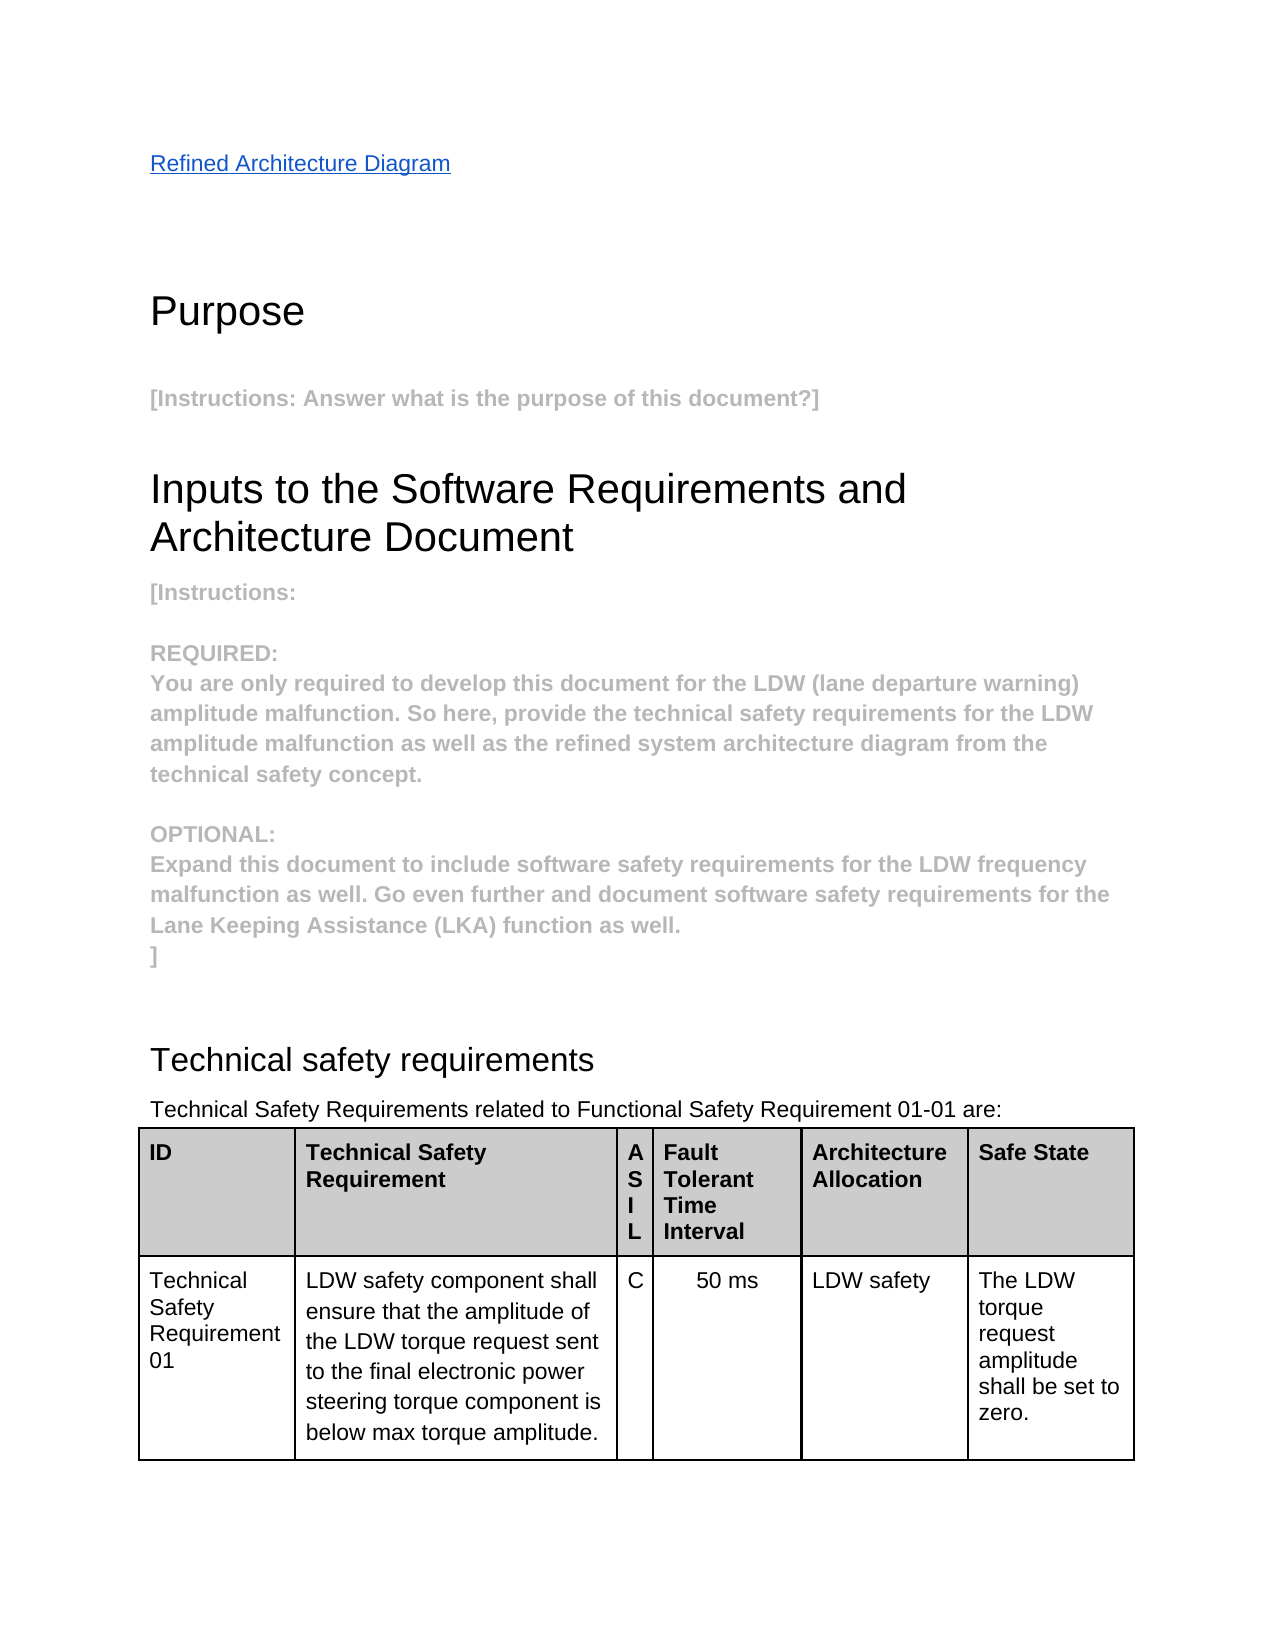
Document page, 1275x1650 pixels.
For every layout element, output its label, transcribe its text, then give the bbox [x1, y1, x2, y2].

table_cell Technical Safety Requirement 01 [140, 1257, 294, 1459]
table_header Architecture Allocation [803, 1129, 967, 1255]
table_header ID [140, 1129, 294, 1255]
text ] [150, 942, 1125, 968]
table_header ASIL [618, 1129, 652, 1255]
subtitle Inputs to the Software Requirements and Architecture Document [150, 465, 1125, 561]
table_cell 50 ms [654, 1257, 800, 1459]
table_cell LDW safety [803, 1257, 967, 1459]
text Expand this document to include software safety requirements for the LDW frequency malfunction as well. Go even further and document software safety requirements for the Lane Keeping Assistance (LKA) function as well. [150, 851, 1125, 938]
text [Instructions: [150, 579, 1125, 606]
text [Instructions: Answer what is the purpose of this document?] [150, 384, 1125, 411]
text OPTIONAL: [150, 821, 1125, 847]
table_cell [969, 1257, 1133, 1459]
table_cell C [618, 1257, 652, 1459]
text REQUIRED: [150, 640, 1125, 666]
text Technical Safety Requirements related to Functional Safety Requirement 01-01 are: [150, 1096, 1125, 1123]
table_header Technical Safety Requirement [296, 1129, 616, 1255]
table_header Fault Tolerant Time Interval [654, 1129, 800, 1255]
text You are only required to develop this document for the LDW (lane departure warning) amplitude malfunction. So here, provide the technical safety requirements for the LDW amplitude malfunction as well as the refined system architecture diagram from the technical safety concept. [150, 670, 1125, 787]
table_cell LDW safety component shall ensure that the amplitude of the LDW torque request sent to the final electronic power steering torque component is below max torque amplitude. [296, 1257, 616, 1459]
subtitle Technical safety requirements [150, 1040, 1125, 1078]
subtitle Purpose [150, 287, 1125, 335]
table_header Safe State [969, 1129, 1133, 1255]
